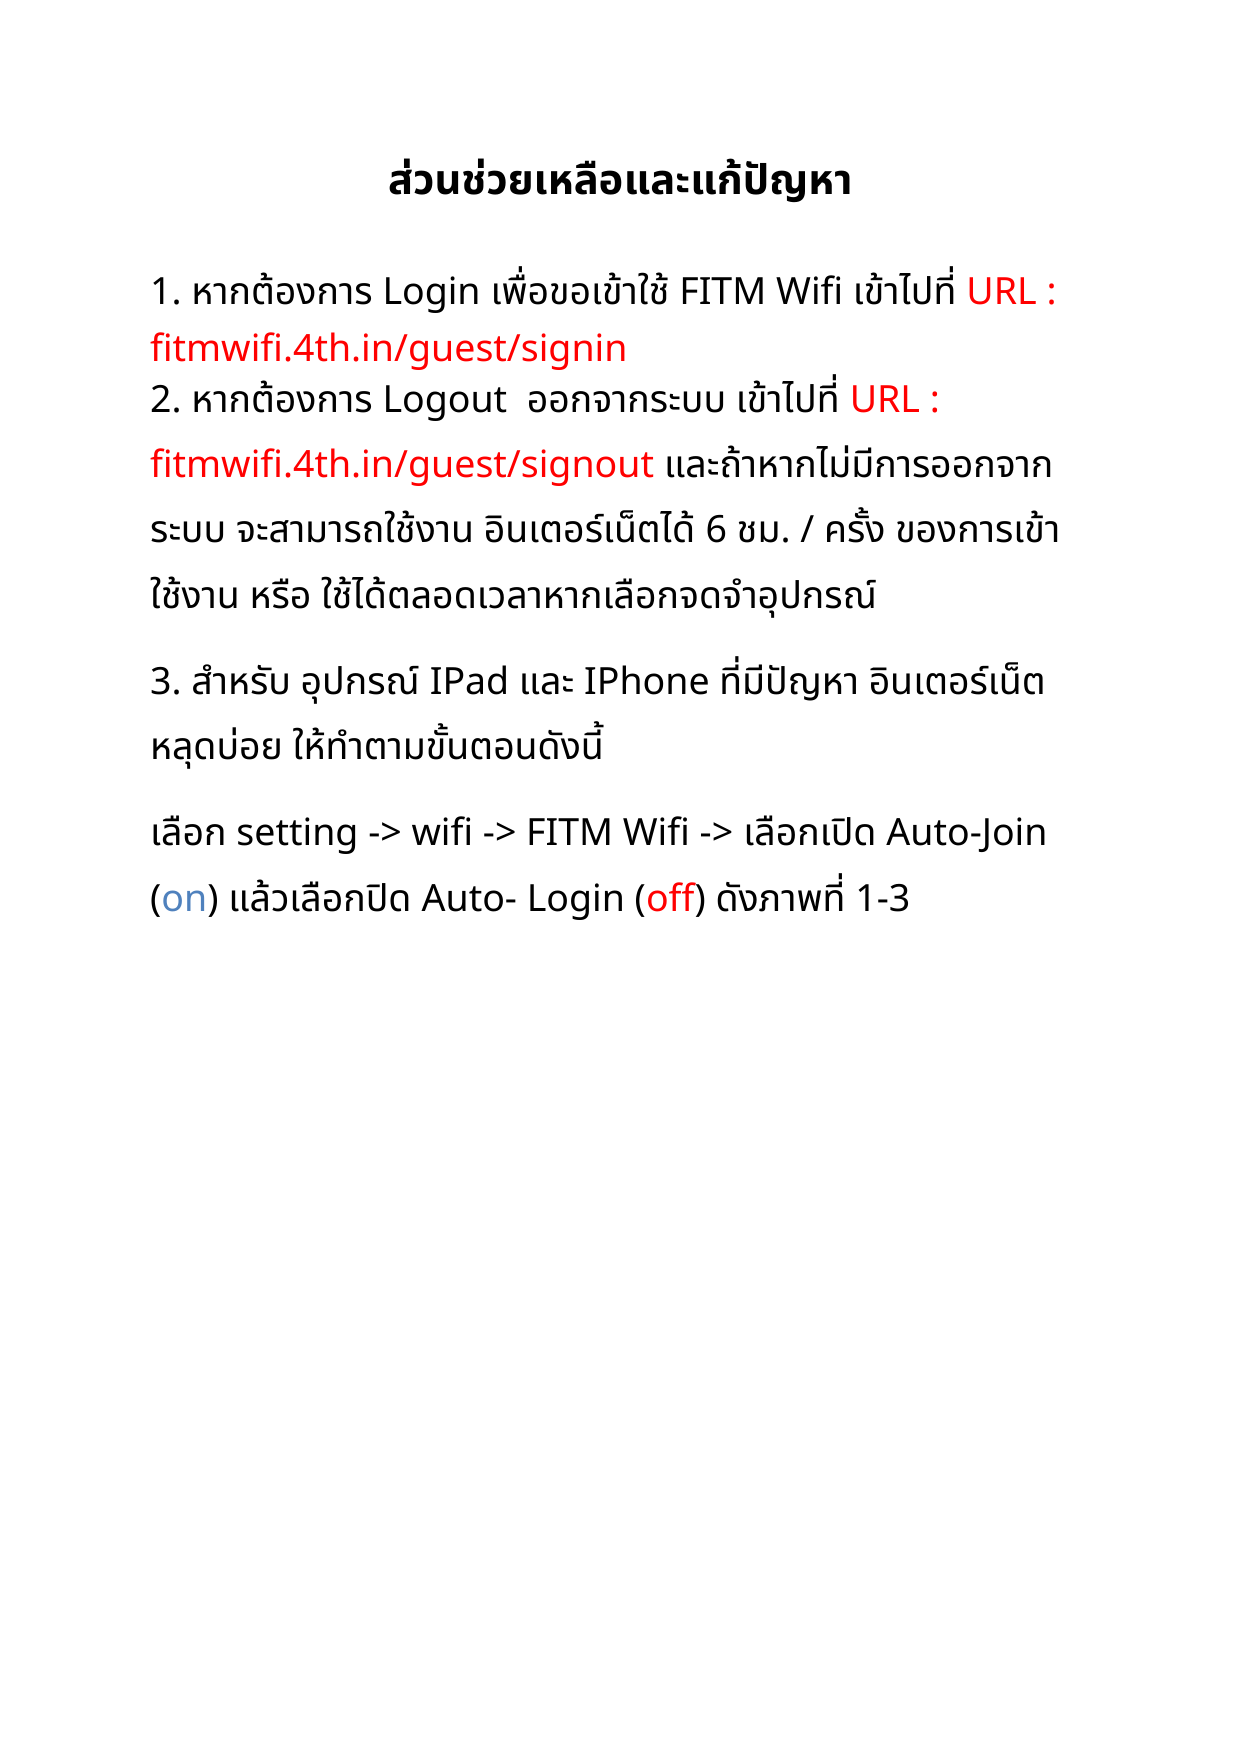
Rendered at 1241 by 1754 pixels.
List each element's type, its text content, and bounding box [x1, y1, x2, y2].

text ส่วนช่วยเหลือและแก้ปัญหา [150, 150, 1090, 213]
text 3. สำหรับ อุปกรณ์ IPad และ IPhone ที่มีปัญหา อินเตอร์เน็ตหลุดบ่อย ให้ทำตามขั้นตอนดังนี้ [150, 654, 1090, 776]
text 2. หากต้องการ Logout ออกจากระบบ เข้าไปที่ URL : fitmwifi.4th.in/guest/signout และถ้าหากไม่มีการออกจากระบบ จะสามารถใช้งาน อินเตอร์เน็ตได้ 6 ชม. / ครั้ง ของการเข้าใช้งาน หรือ ใช้ได้ตลอดเวลาหากเลือกจดจำอุปกรณ์ [150, 372, 1090, 625]
text เลือก setting -> wifi -> FITM Wifi -> เลือกเปิด Auto-Join (on) แล้วเลือกปิด Auto- Login (off) ดังภาพที่ 1-3 [150, 806, 1090, 928]
text 1. หากต้องการ Login เพื่อขอเข้าใช้ FITM Wifi เข้าไปที่ URL : fitmwifi.4th.in/guest/signin [150, 264, 1090, 372]
